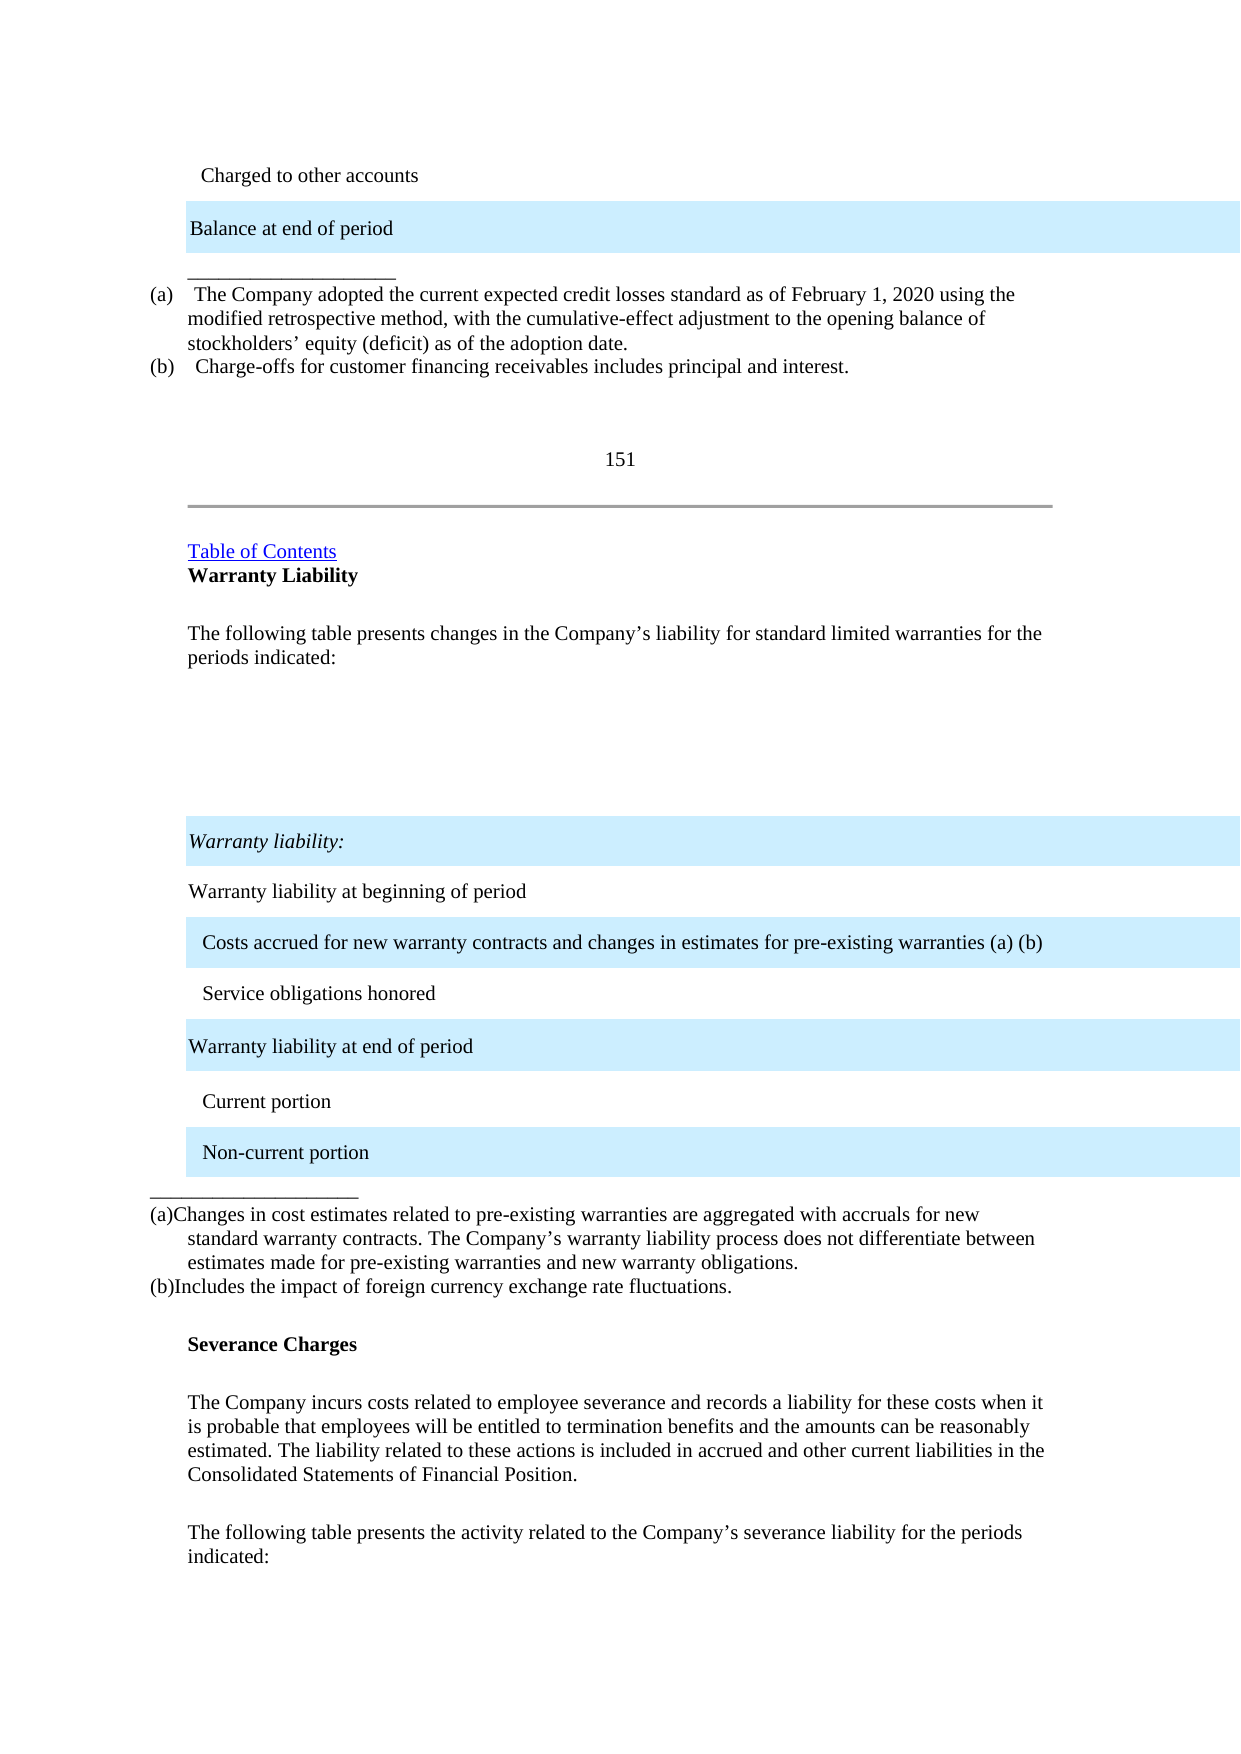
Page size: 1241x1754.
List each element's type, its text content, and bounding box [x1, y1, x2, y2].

text (b)Includes the impact of foreign currency exchange rate fluctuations. [150, 1274, 1053, 1298]
text (b) Charge-offs for customer financing receivables includes principal and interest. [150, 354, 1053, 378]
text 151 [187, 447, 1053, 471]
text (a)Changes in cost estimates related to pre-existing warranties are aggregated with accruals for new standard warranty contracts. The Company’s warranty liability process does not differentiate between estimates made for pre-existing warranties and new warranty obligations. [150, 1201, 1053, 1274]
text Warranty Liability [187, 563, 1053, 587]
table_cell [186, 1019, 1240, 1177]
text The following table presents the activity related to the Company’s severance liability for the periods indicated: [187, 1520, 1053, 1568]
text The Company incurs costs related to employee severance and records a liability for these costs when it is probable that employees will be entitled to termination benefits and the amounts can be reasonably estimated. The liability related to these actions is included in accrued and other current liabilities in the Consolidated Statements of Financial Position. [187, 1390, 1053, 1486]
text ____________________ [187, 258, 1053, 282]
text Table of Contents [187, 539, 1053, 563]
text Severance Charges [187, 1332, 1053, 1356]
text ____________________ [150, 1177, 1053, 1201]
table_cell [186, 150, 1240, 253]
text The following table presents changes in the Company’s liability for standard limited warranties for the periods indicated: [187, 621, 1053, 669]
text (a) The Company adopted the current expected credit losses standard as of February 1, 2020 using the modified retrospective method, with the cumulative-effect adjustment to the opening balance of stockholders’ equity (deficit) as of the adoption date. [150, 282, 1053, 354]
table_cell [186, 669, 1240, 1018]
